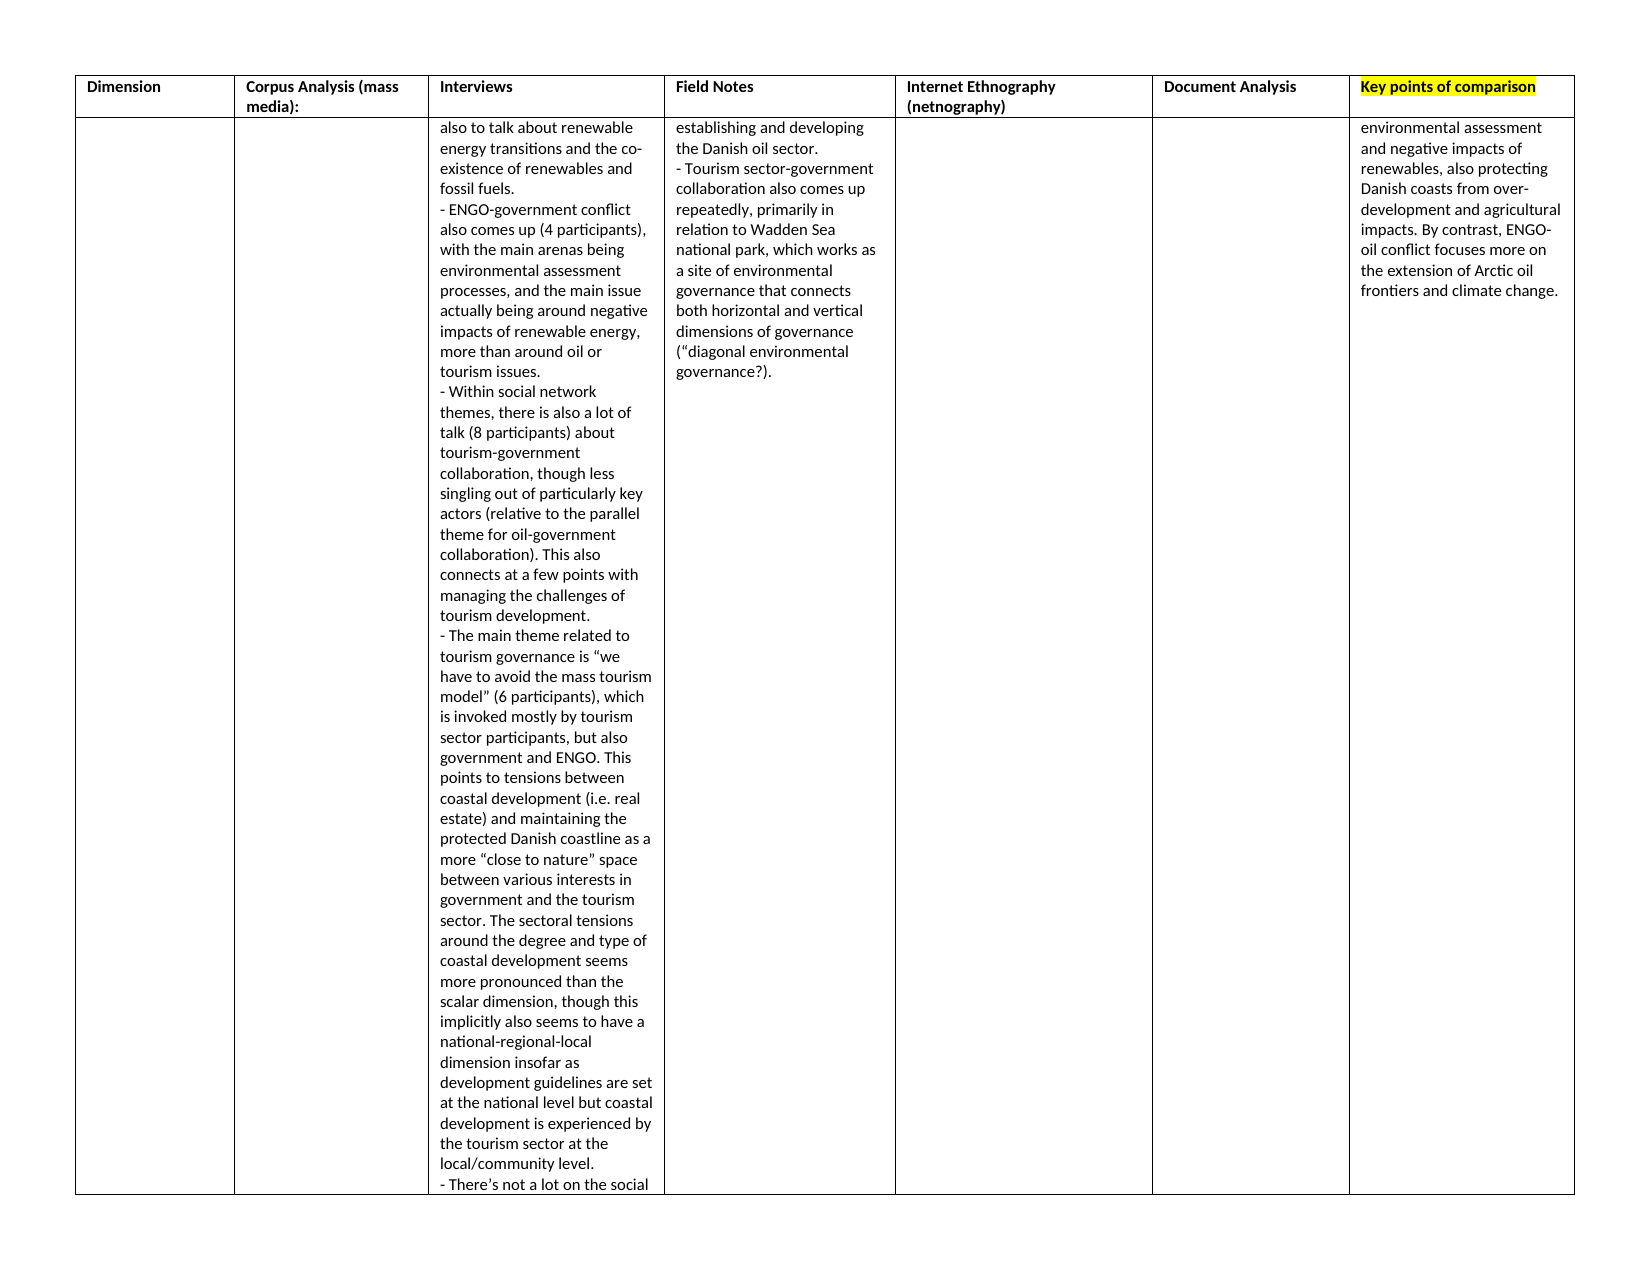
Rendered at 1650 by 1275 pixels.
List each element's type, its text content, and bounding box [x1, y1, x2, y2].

table_header Corpus Analysis (mass media): [235, 76, 428, 117]
table_header Document Analysis [1153, 76, 1349, 117]
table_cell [665, 118, 895, 1194]
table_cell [429, 118, 664, 1194]
table_header Dimension [76, 76, 234, 117]
table_header Field Notes [665, 76, 895, 117]
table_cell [235, 118, 428, 1194]
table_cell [896, 118, 1152, 1194]
table_header Internet Ethnography (netnography) [896, 76, 1152, 117]
table_header Key points of comparison [1350, 76, 1574, 117]
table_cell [1350, 118, 1574, 1194]
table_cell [1153, 118, 1349, 1194]
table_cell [76, 118, 234, 1194]
table_header Interviews [429, 76, 664, 117]
